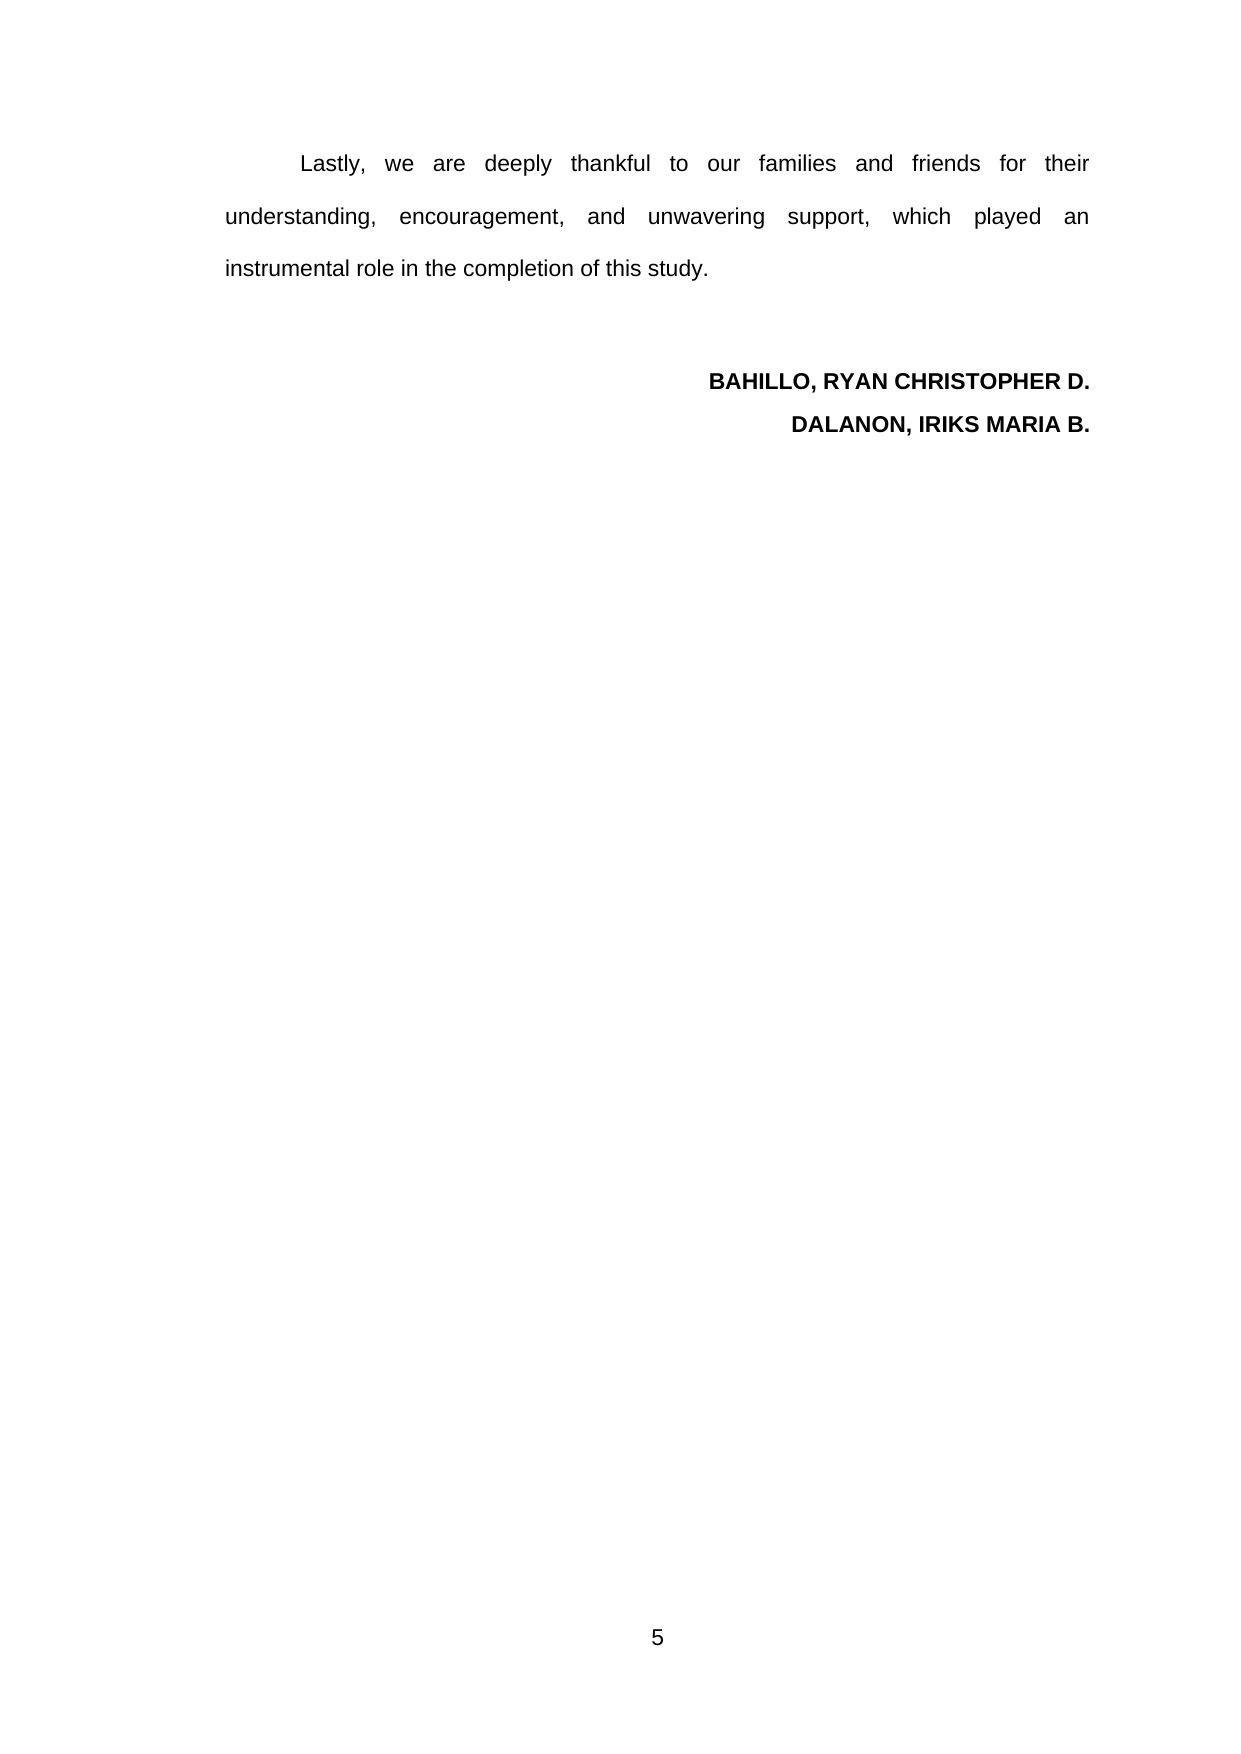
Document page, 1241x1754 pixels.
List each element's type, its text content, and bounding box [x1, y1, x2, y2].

text DALANON, IRIKS MARIA B. [225, 411, 1090, 437]
text BAHILLO, RYAN CHRISTOPHER D. [225, 368, 1090, 394]
text Lastly, we are deeply thankful to our families and friends for their understanding, encouragement, and unwavering support, which played an instrumental role in the completion of this study. [225, 150, 1090, 282]
